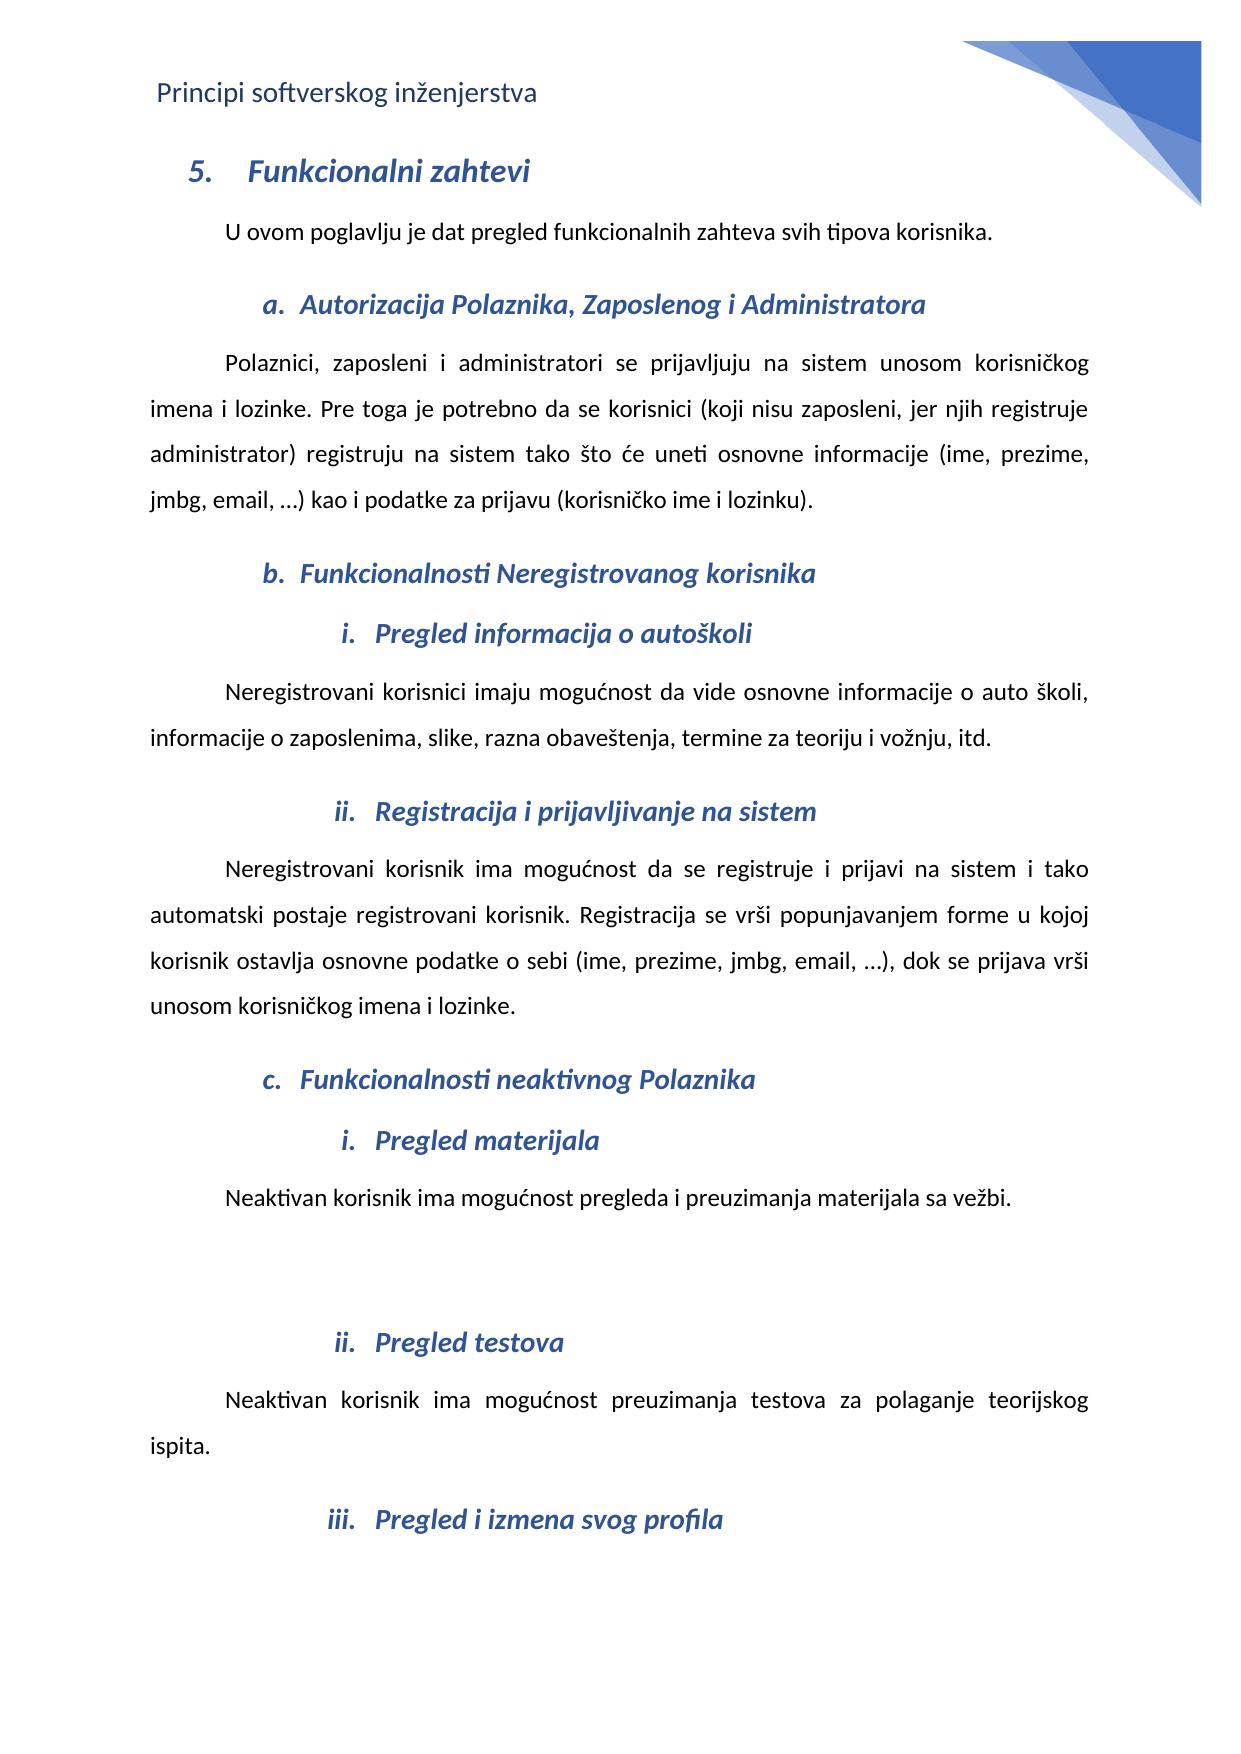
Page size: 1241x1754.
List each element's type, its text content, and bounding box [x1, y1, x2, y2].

text Pregled i izmena svog profila [356, 1501, 1090, 1537]
text Neaktivan korisnik ima mogućnost preuzimanja testova za polaganje teorijskog ispita. [150, 1384, 1090, 1461]
text Neregistrovani korisnik ima mogućnost da se registruje i prijavi na sistem i tako automatski postaje registrovani korisnik. Registracija se vrši popunjavanjem forme u kojoj korisnik ostavlja osnovne podatke o sebi (ime, prezime, jmbg, email, …), dok se prijava vrši unosom korisničkog imena i lozinke. [150, 853, 1090, 1021]
text Funkcionalnosti Neregistrovanog korisnika [262, 555, 1090, 591]
text Pregled testova [356, 1324, 1090, 1359]
text Neaktivan korisnik ima mogućnost pregleda i preuzimanja materijala sa vežbi. [150, 1182, 1090, 1213]
text Autorizacija Polaznika, Zaposlenog i Administratora [262, 286, 1090, 322]
text Funkcionalnosti neaktivnog Polaznika [262, 1061, 1090, 1097]
text Pregled materijala [356, 1122, 1090, 1157]
text U ovom poglavlju je dat pregled funkcionalnih zahteva svih tipova korisnika. [150, 216, 1090, 246]
text Polaznici, zaposleni i administratori se prijavljuju na sistem unosom korisničkog imena i lozinke. Pre toga je potrebno da se korisnici (koji nisu zaposleni, jer njih registruje administrator) registruju na sistem tako što će uneti osnovne informacije (ime, prezime, jmbg, email, …) kao i podatke za prijavu (korisničko ime i lozinku). [150, 347, 1090, 515]
text Registracija i prijavljivanje na sistem [356, 793, 1090, 828]
list Funkcionalni zahtevi [187, 150, 1090, 191]
text Neregistrovani korisnici imaju mogućnost da vide osnovne informacije o auto školi, informacije o zaposlenima, slike, razna obaveštenja, termine za teoriju i vožnju, itd. [150, 676, 1090, 752]
picture [962, 41, 1202, 207]
text Pregled informacija o autoškoli [356, 616, 1090, 651]
